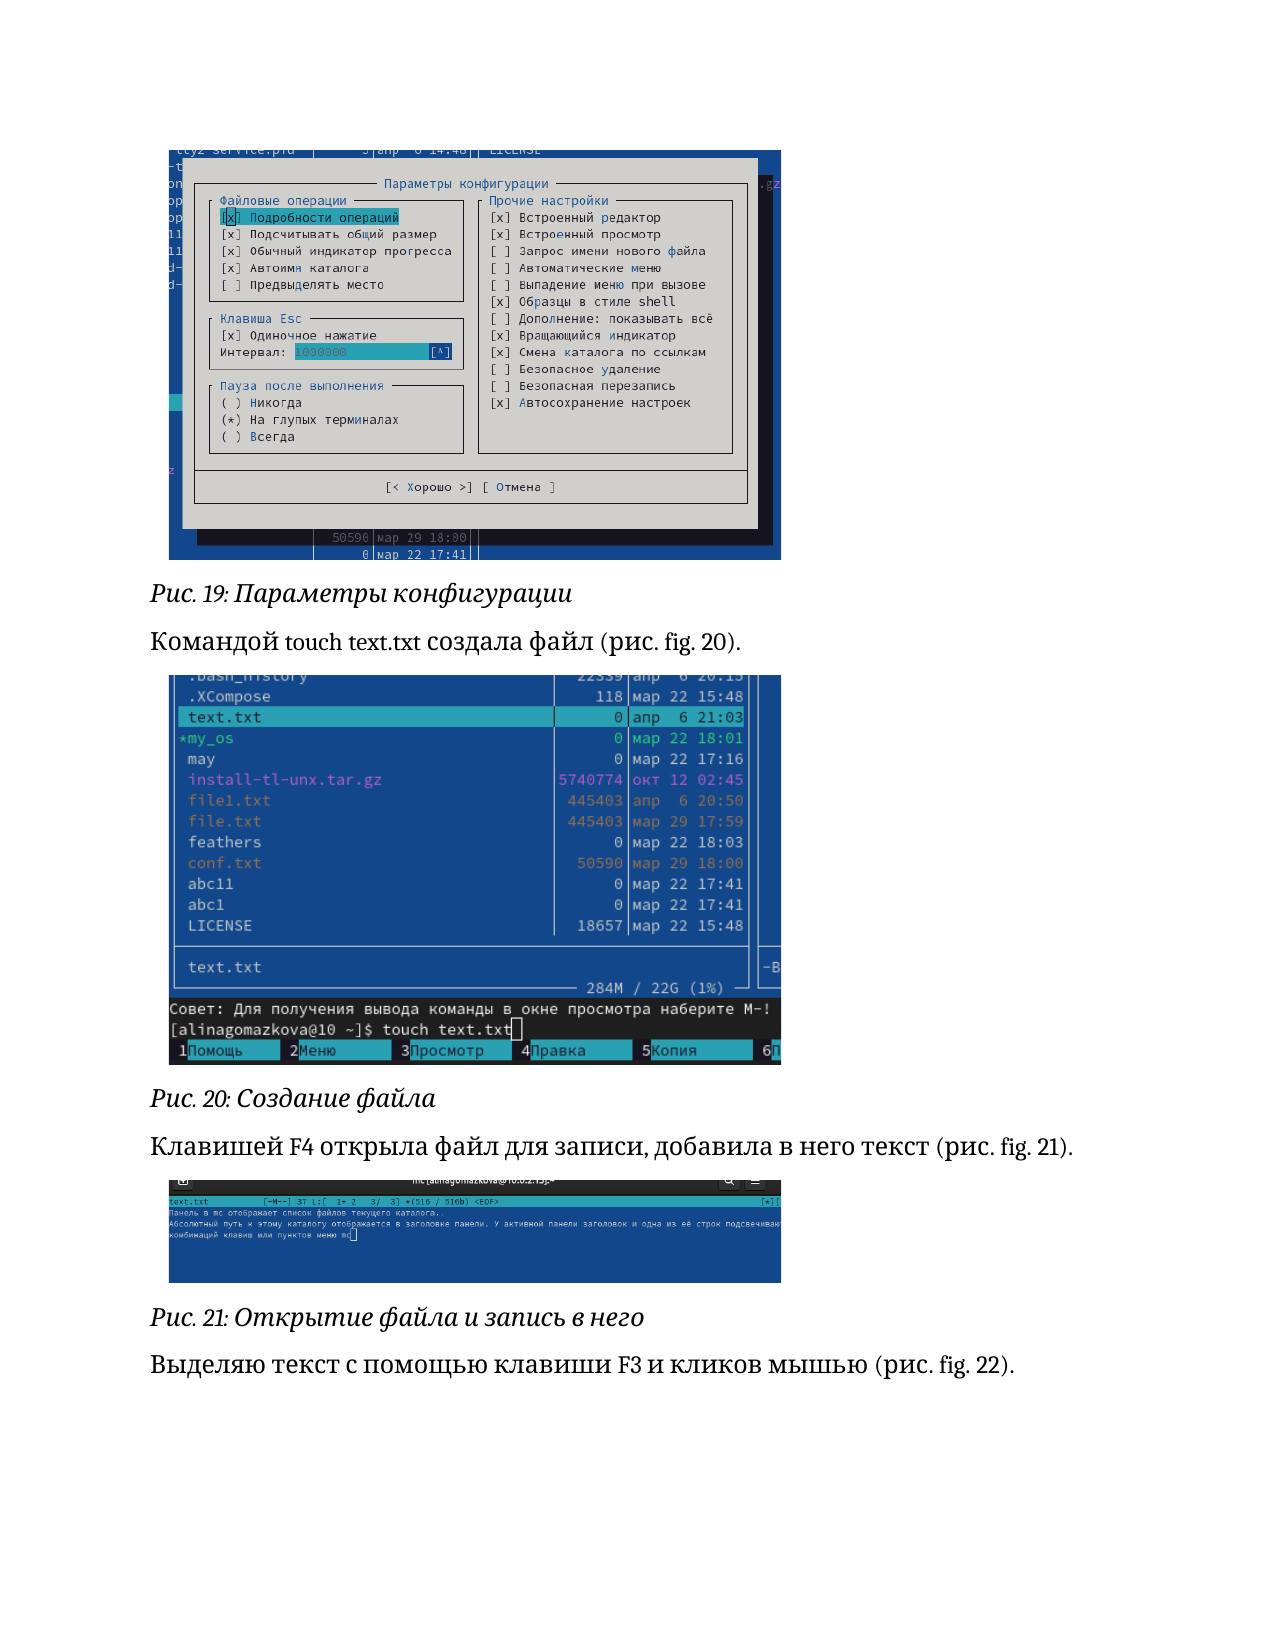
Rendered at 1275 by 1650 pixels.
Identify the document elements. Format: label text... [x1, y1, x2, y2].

picture [168, 1180, 782, 1283]
picture [168, 150, 782, 560]
picture [168, 675, 782, 1065]
text Выделяю текст с помощью клавиши F3 и кликов мышью (рис. fig. 22). [150, 1351, 1125, 1380]
text Рис. 21: Открытие файла и запись в него [150, 1304, 1125, 1333]
text Рис. 19: Параметры конфигурации [150, 580, 1125, 609]
text Рис. 20: Создание файла [150, 1085, 1125, 1114]
text Командой touch text.txt создала файл (рис. fig. 20). [150, 628, 1125, 656]
text Клавишей F4 открыла файл для записи, добавила в него текст (рис. fig. 21). [150, 1133, 1125, 1162]
